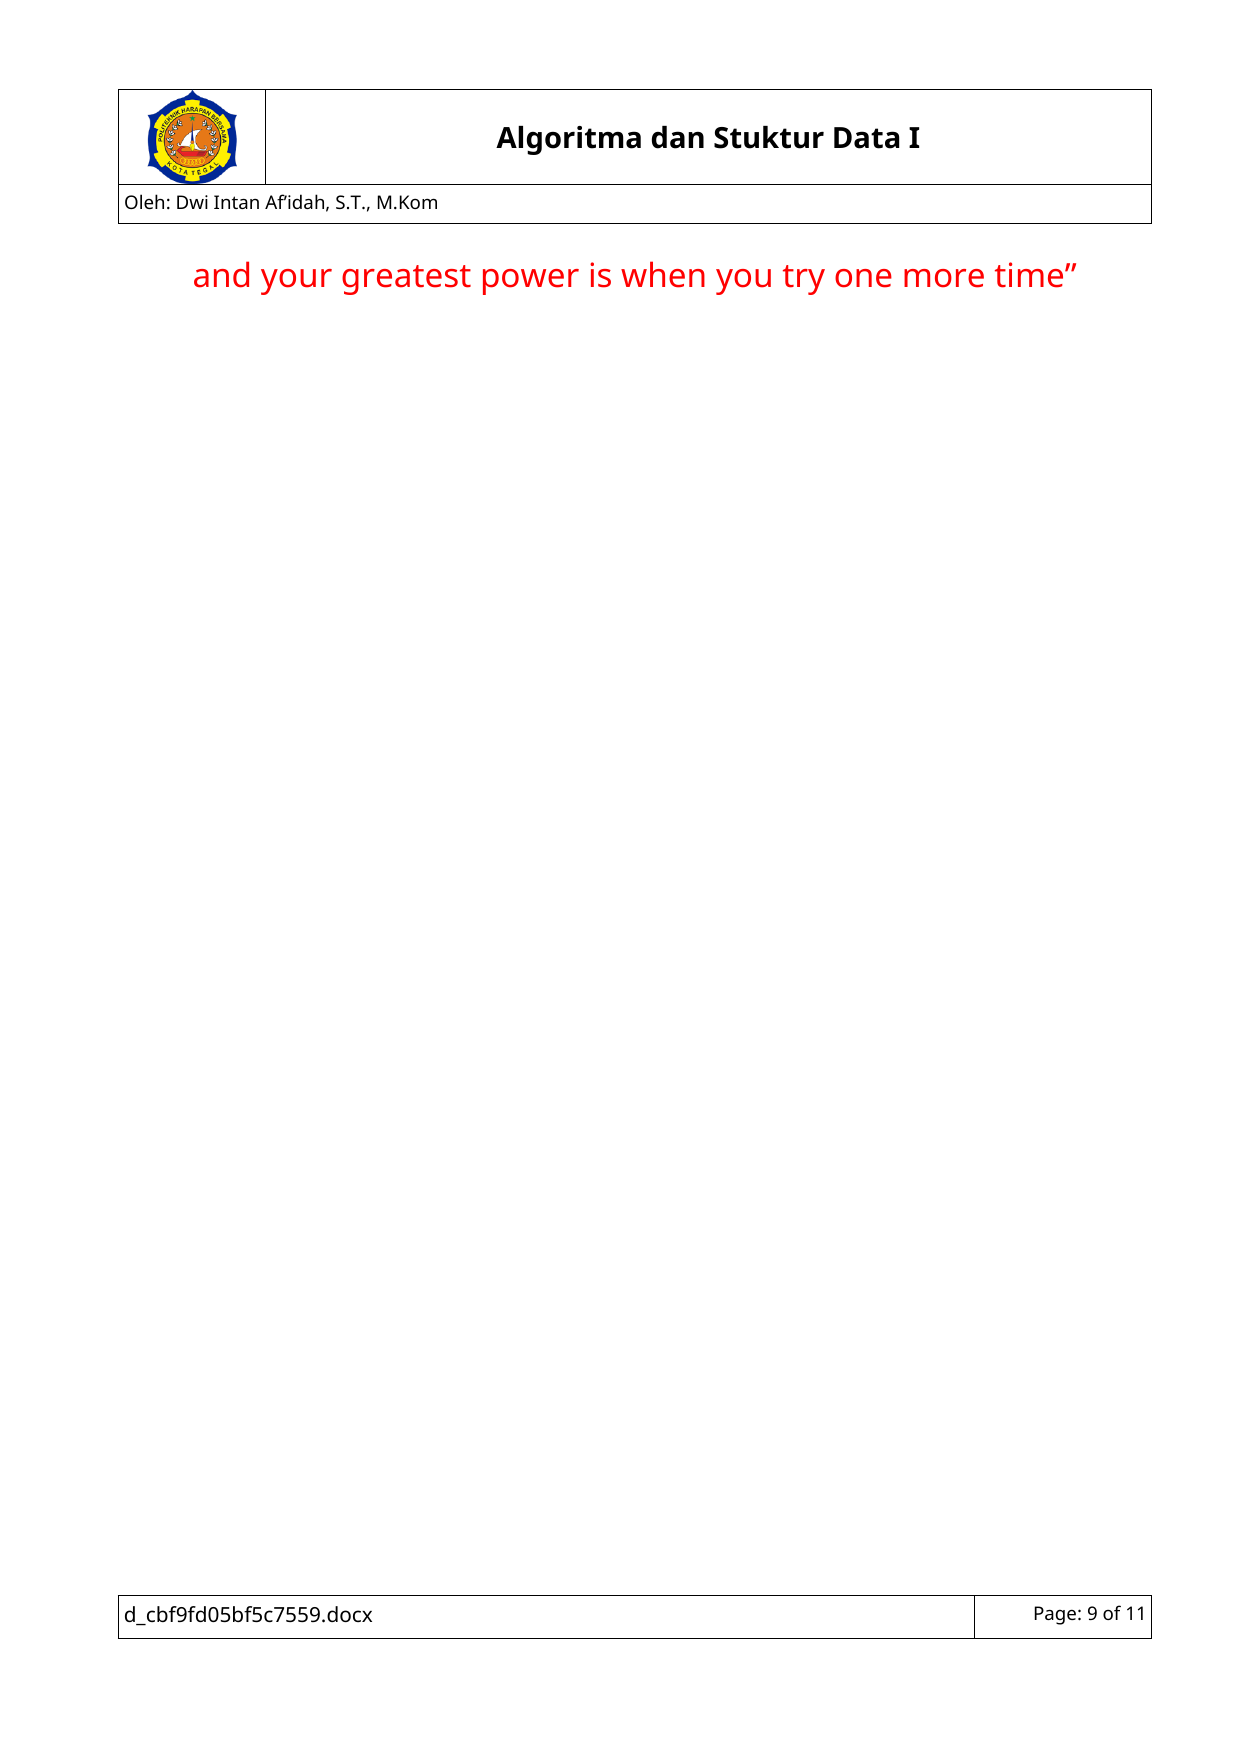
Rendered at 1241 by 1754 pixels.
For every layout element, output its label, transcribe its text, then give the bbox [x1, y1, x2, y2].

picture [147, 89, 237, 184]
list and your greatest power is when you try one more time” [118, 252, 1152, 298]
